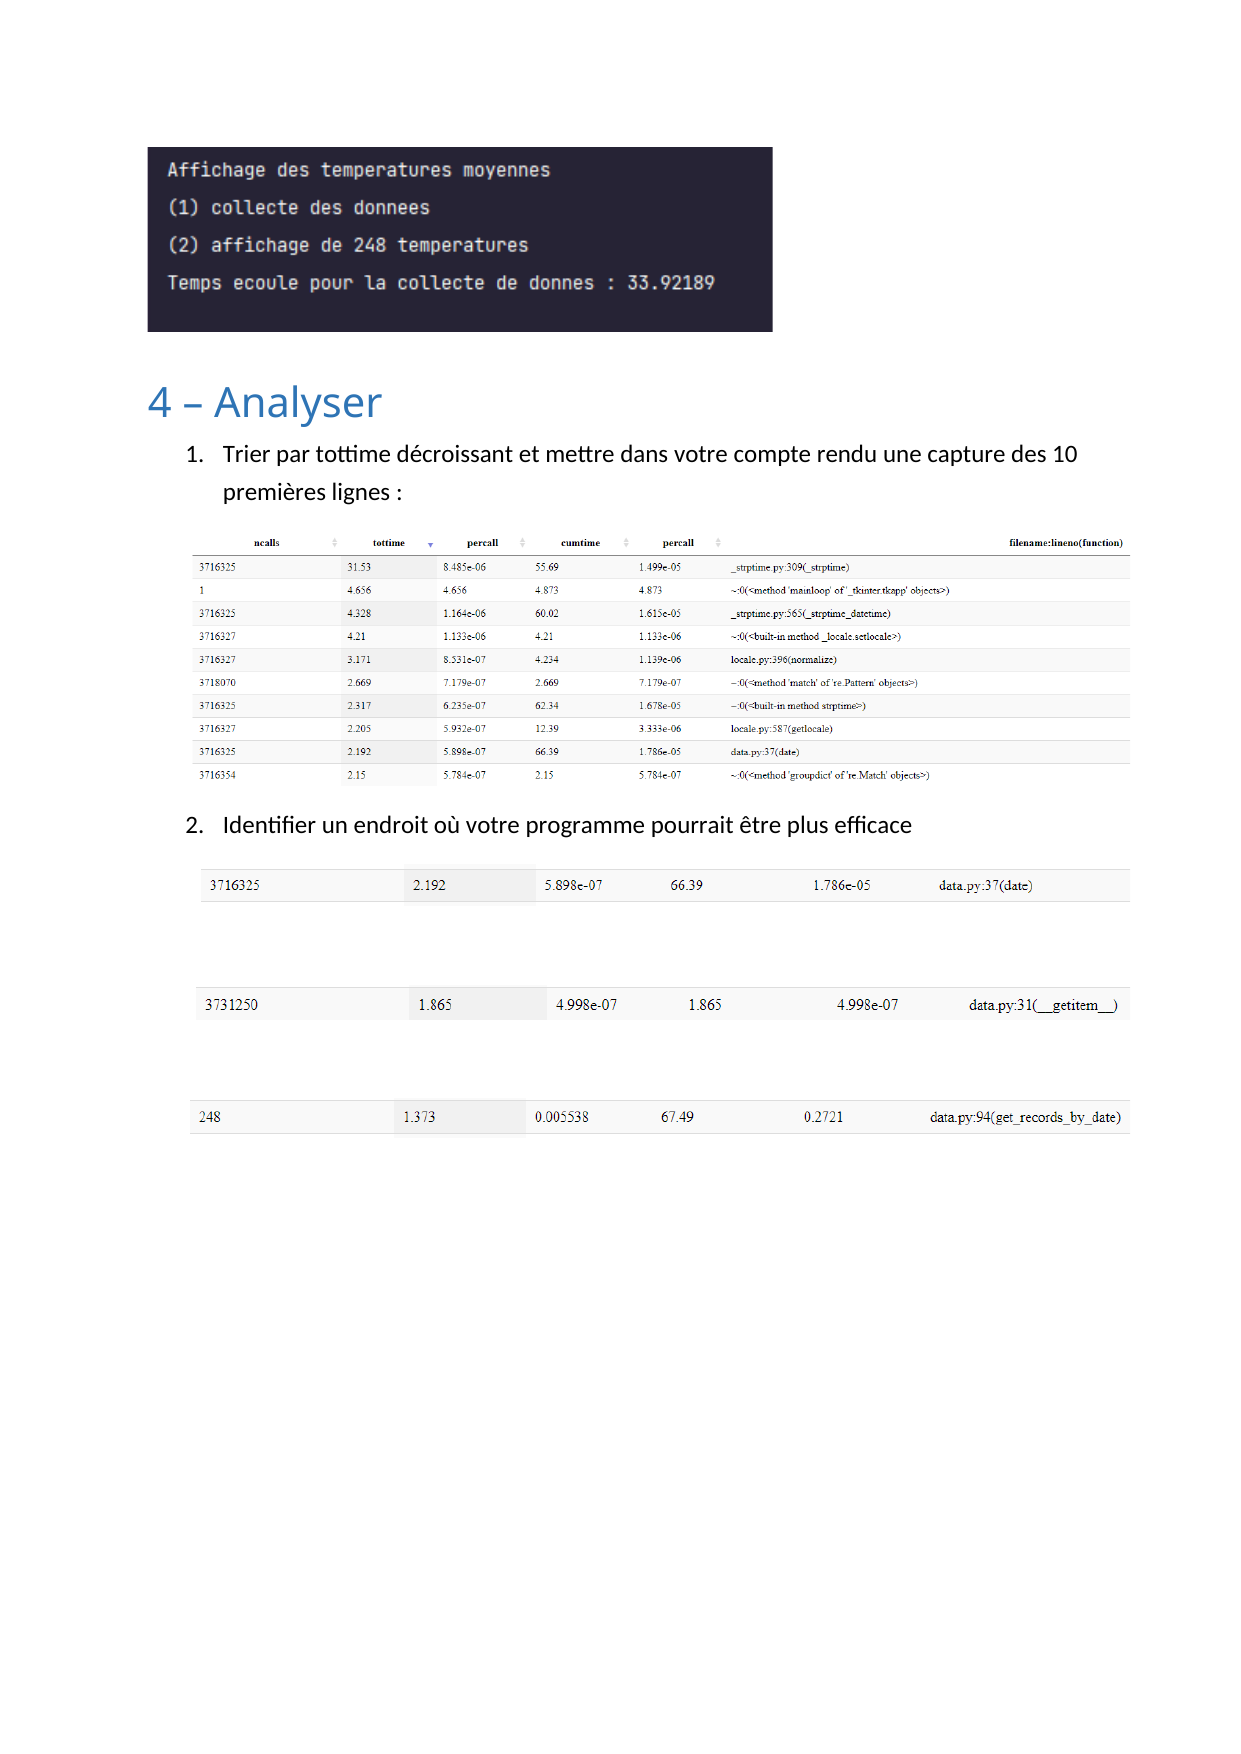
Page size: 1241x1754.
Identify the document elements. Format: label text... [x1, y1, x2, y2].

picture [147, 147, 773, 332]
picture [185, 985, 1130, 1020]
picture [185, 864, 1130, 906]
list Trier par tottime décroissant et mettre dans votre compte rendu une capture des 10 premières lignes : [185, 438, 1093, 507]
subtitle 4 – Analyser [148, 373, 1093, 430]
list Identifier un endroit où votre programme pourrait être plus efficace [185, 810, 1093, 840]
picture [185, 531, 1130, 786]
picture [185, 1098, 1130, 1138]
